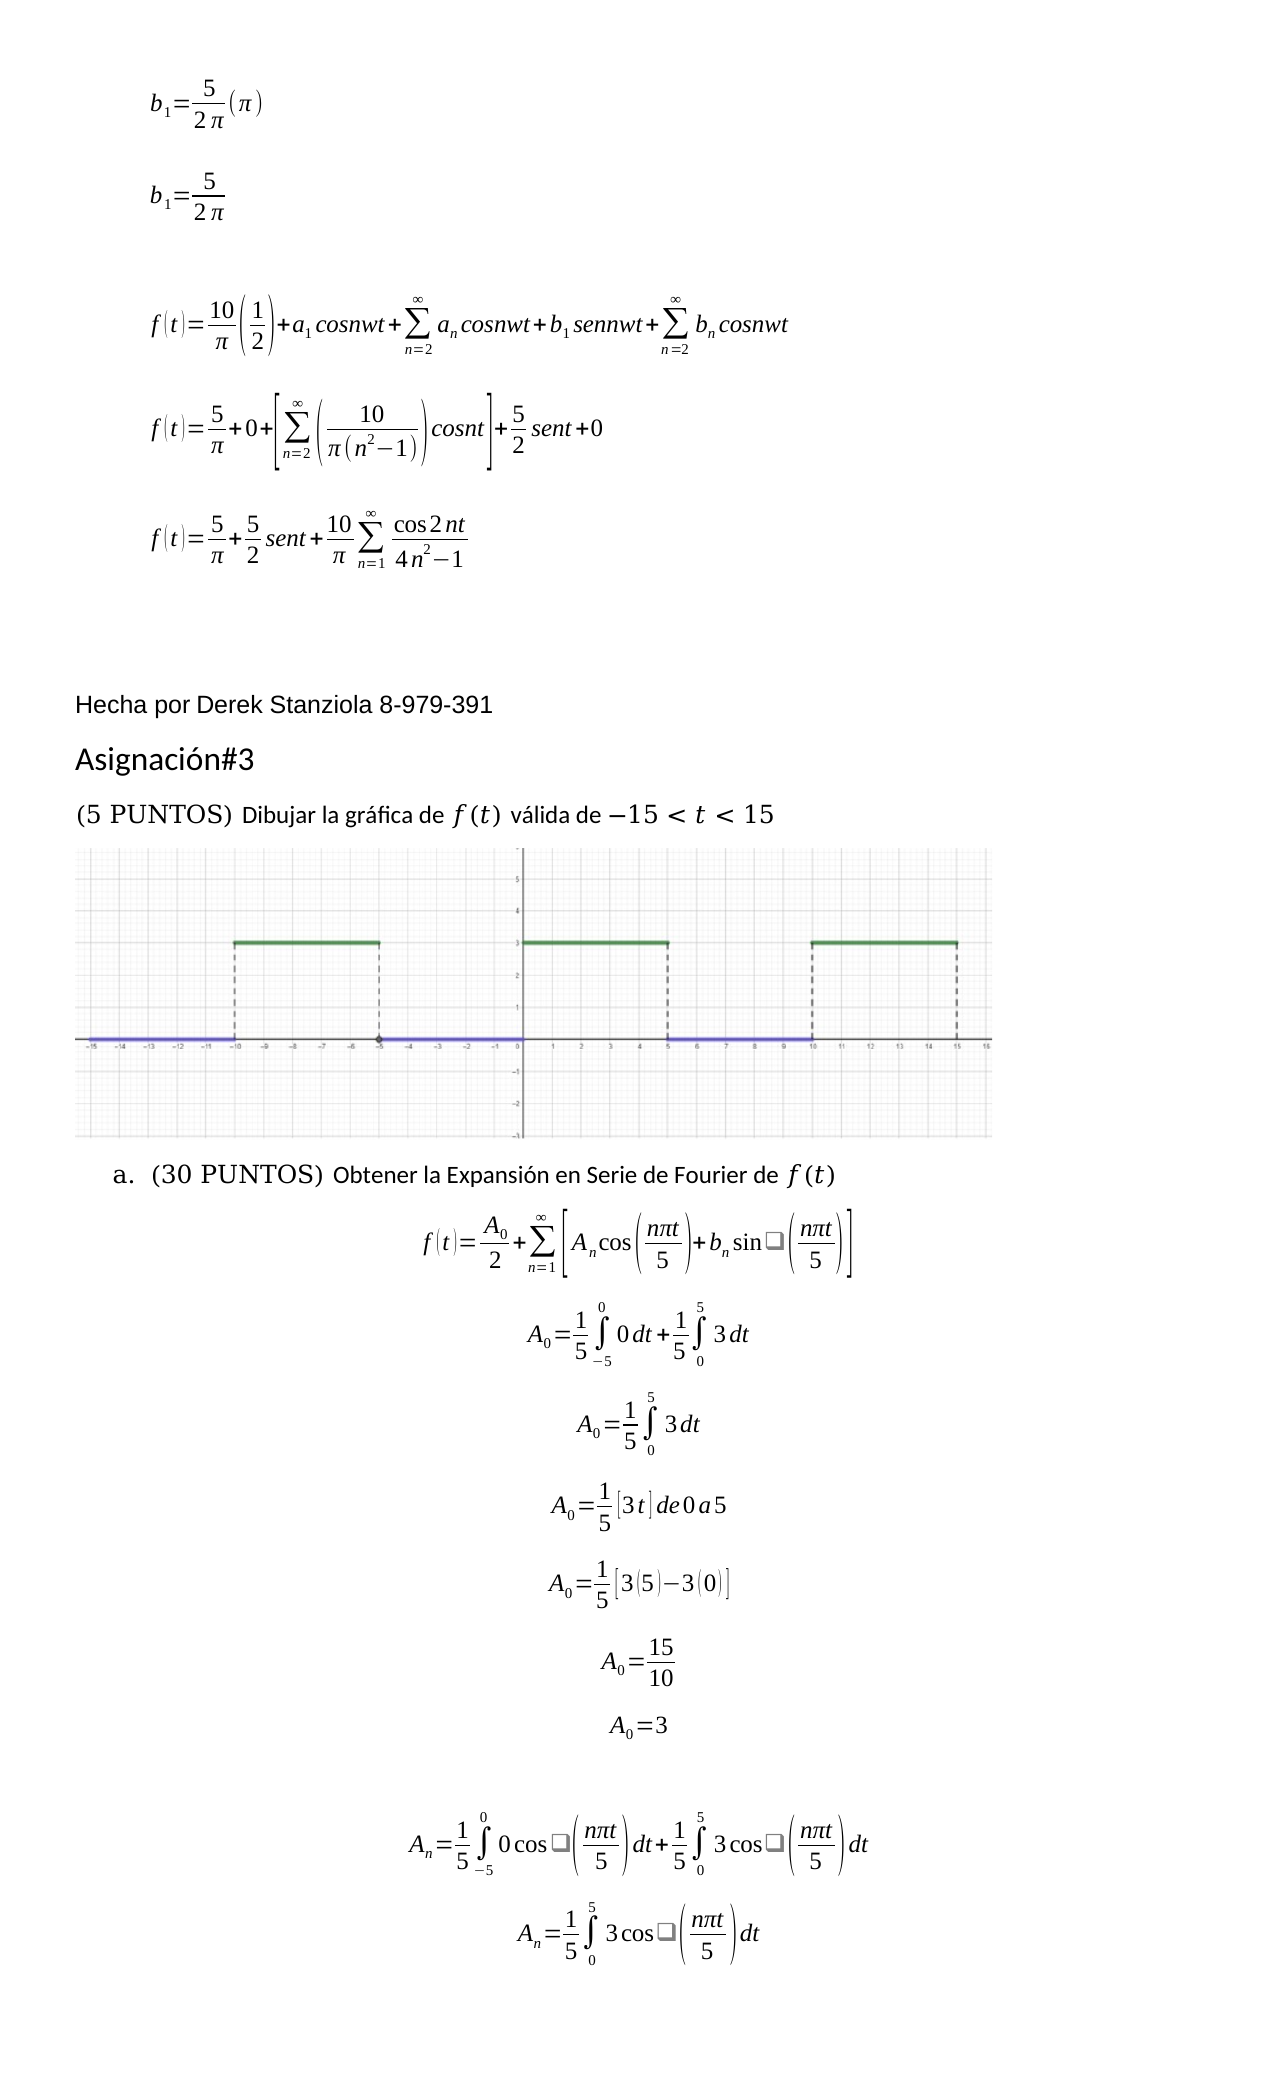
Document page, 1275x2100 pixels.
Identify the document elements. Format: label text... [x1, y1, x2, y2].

text Hecha por Derek Stanziola 8-979-391 [75, 690, 1200, 719]
picture [75, 848, 993, 1140]
text (5 PUNTOS) Dibujar la gráfica de 𝑓(𝑡) válida de −15 < 𝑡 < 15 [75, 799, 1200, 830]
text Asignación#3 [75, 738, 1200, 779]
list (30 PUNTOS) Obtener la Expansión en Serie de Fourier de 𝑓(𝑡) [112, 1158, 1200, 1189]
